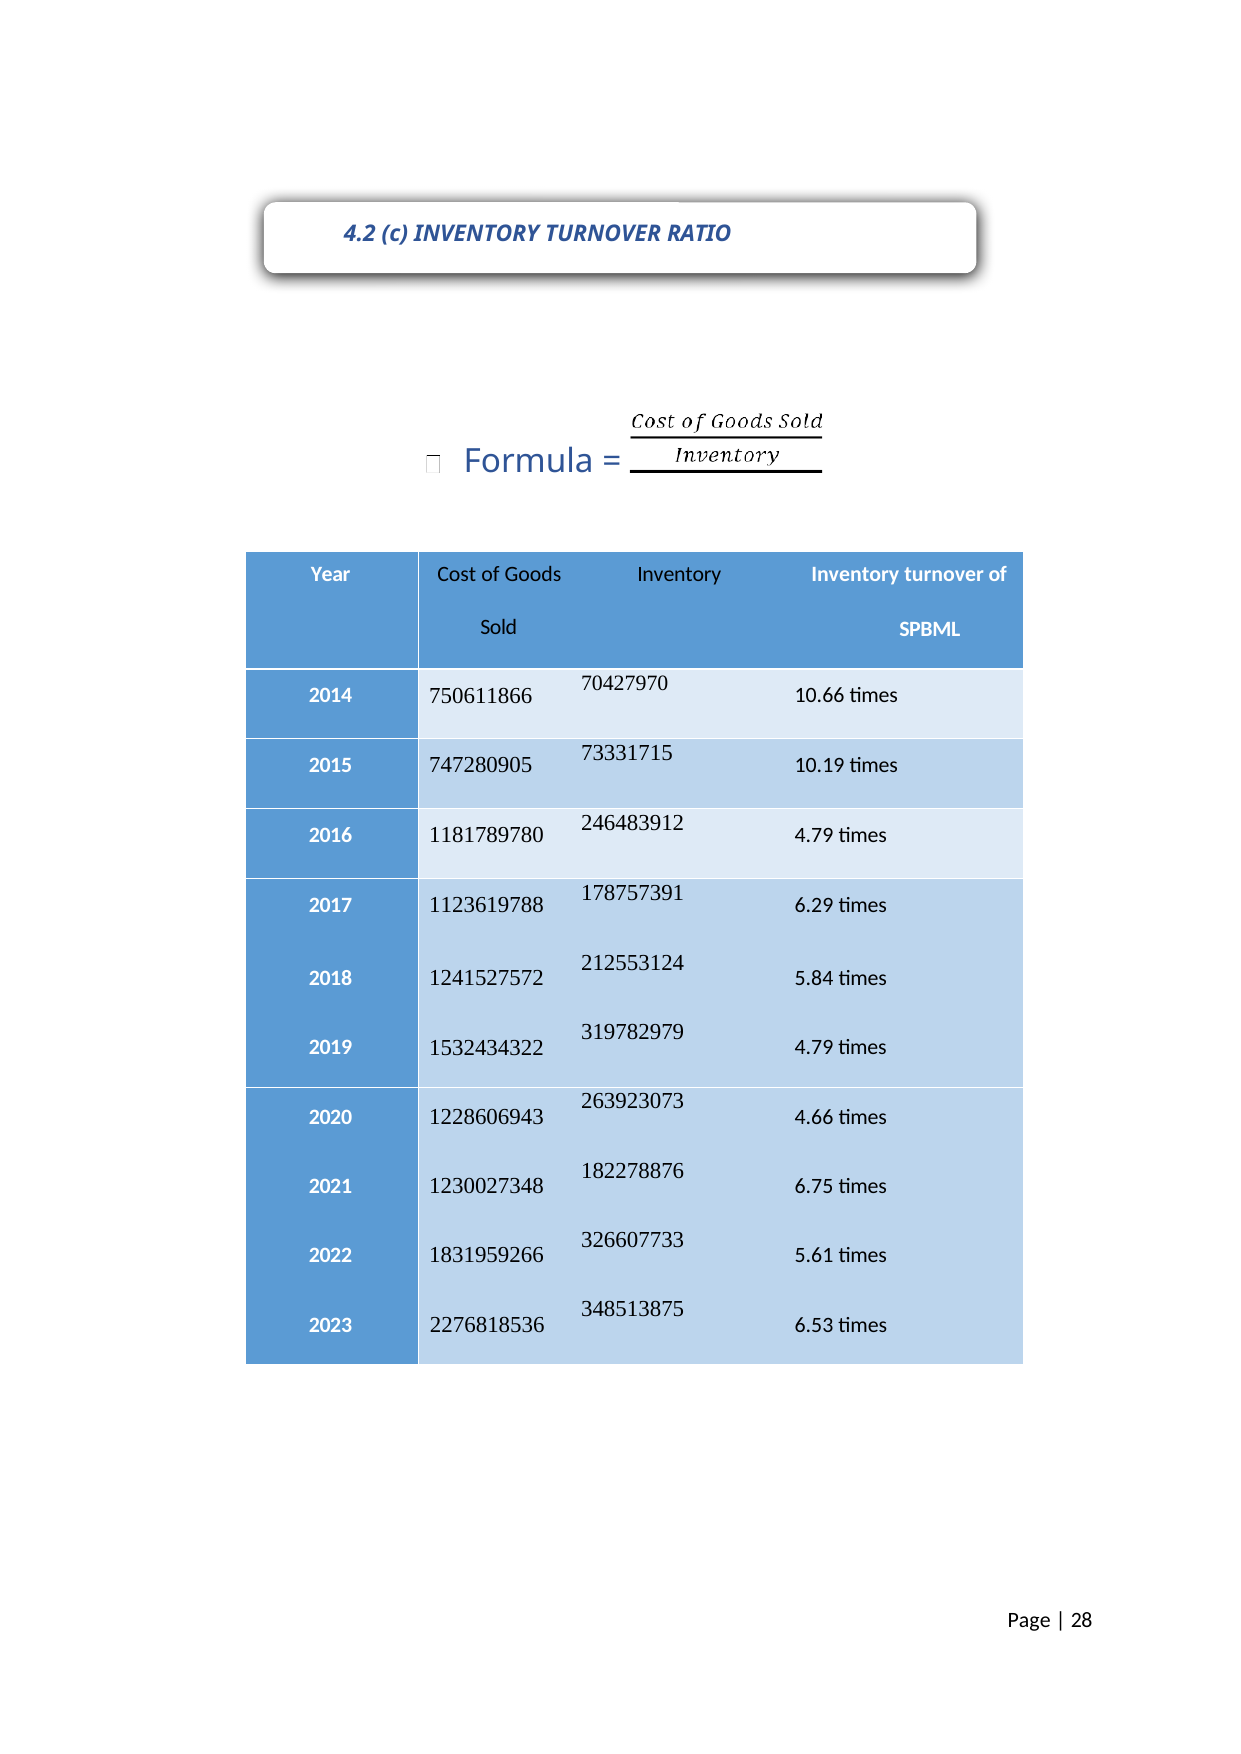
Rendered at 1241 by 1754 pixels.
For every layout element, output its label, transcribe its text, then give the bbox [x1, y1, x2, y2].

table_cell 326607733 [581, 1226, 783, 1295]
picture [426, 455, 440, 473]
table_cell 6.53 times [783, 1295, 1023, 1364]
table_header Inventory [581, 552, 783, 668]
table_cell 4.66 times [783, 1088, 1023, 1157]
table_cell 2018 [246, 949, 418, 1018]
table_cell 246483912 [581, 809, 783, 878]
table_cell 6.75 times [783, 1157, 1023, 1226]
table_cell 1230027348 [419, 1157, 581, 1226]
table_cell 1532434322 [419, 1018, 581, 1087]
table_cell 5.84 times [783, 949, 1023, 1018]
table_cell 182278876 [581, 1157, 783, 1226]
table_cell 10.19 times [783, 739, 1023, 808]
table_cell 2020 [246, 1088, 418, 1157]
table_cell 2014 [246, 670, 418, 738]
table_cell 4.79 times [783, 1018, 1023, 1087]
picture [629, 413, 823, 473]
table_cell 2023 [246, 1295, 418, 1364]
table_cell 2015 [246, 739, 418, 808]
table_cell 2016 [246, 809, 418, 878]
table_cell 348513875 [581, 1295, 783, 1364]
table_cell 70427970 [581, 670, 783, 738]
table_header Year [246, 552, 418, 668]
table_header Inventory turnover of SPBML [783, 552, 1023, 668]
table_cell 10.66 times [783, 670, 1023, 738]
table_cell 319782979 [581, 1018, 783, 1087]
table_cell 1123619788 [419, 879, 581, 949]
table_cell 1181789780 [419, 809, 581, 878]
table_cell 178757391 [581, 879, 783, 949]
table_cell 1241527572 [419, 949, 581, 1018]
table_cell 6.29 times [783, 879, 1023, 949]
table_header Cost of Goods Sold [419, 552, 581, 668]
table_cell 212553124 [581, 949, 783, 1018]
table_cell 1831959266 [419, 1226, 581, 1295]
table_cell 2019 [246, 1018, 418, 1087]
table_cell 263923073 [581, 1088, 783, 1157]
table_cell 1228606943 [419, 1088, 581, 1157]
subtitle Formula = [100, 413, 1148, 482]
table_cell 2276818536 [419, 1295, 581, 1364]
table_cell 750611866 [419, 670, 581, 738]
table_cell 4.79 times [783, 809, 1023, 878]
table_cell 5.61 times [783, 1226, 1023, 1295]
table_cell 2017 [246, 879, 418, 949]
table_cell 2021 [246, 1157, 418, 1226]
table_cell 73331715 [581, 739, 783, 808]
table_cell 2022 [246, 1226, 418, 1295]
table_cell 747280905 [419, 739, 581, 808]
